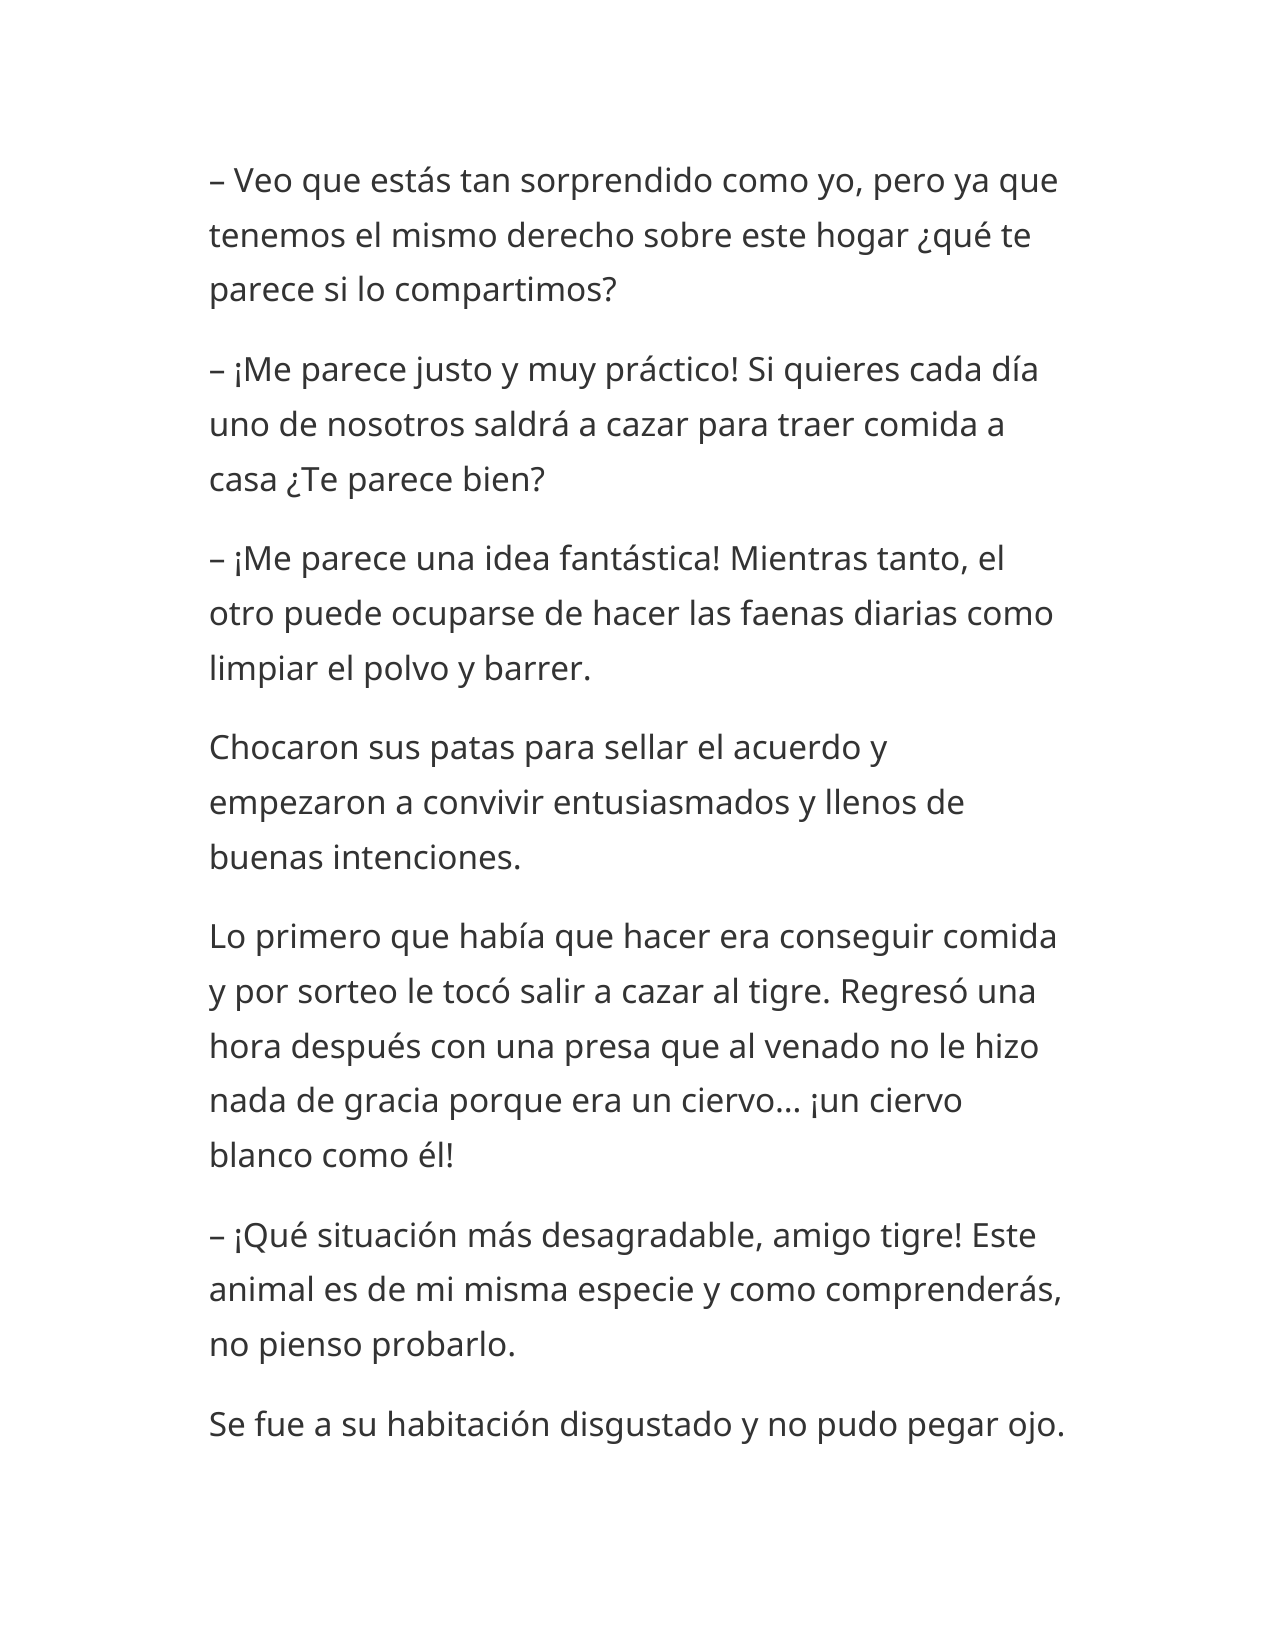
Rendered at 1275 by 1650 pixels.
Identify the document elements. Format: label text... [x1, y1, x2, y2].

text – Veo que estás tan sorprendido como yo, pero ya que tenemos el mismo derecho sobre este hogar ¿qué te parece si lo compartimos? [208, 148, 1067, 312]
text Chocaron sus patas para sellar el acuerdo y empezaron a convivir entusiasmados y llenos de buenas intenciones. [208, 715, 1067, 879]
text Lo primero que había que hacer era conseguir comida y por sorteo le tocó salir a cazar al tigre. Regresó una hora después con una presa que al venado no le hizo nada de gracia porque era un ciervo… ¡un ciervo blanco como él! [208, 904, 1067, 1177]
text – ¡Me parece justo y muy práctico! Si quieres cada día uno de nosotros saldrá a cazar para traer comida a casa ¿Te parece bien? [208, 337, 1067, 501]
text – ¡Qué situación más desagradable, amigo tigre! Este animal es de mi misma especie y como comprenderás, no pienso probarlo. [208, 1202, 1067, 1366]
text – ¡Me parece una idea fantástica! Mientras tanto, el otro puede ocuparse de hacer las faenas diarias como limpiar el polvo y barrer. [208, 526, 1067, 690]
text Se fue a su habitación disgustado y no pudo pegar ojo. [208, 1391, 1067, 1446]
